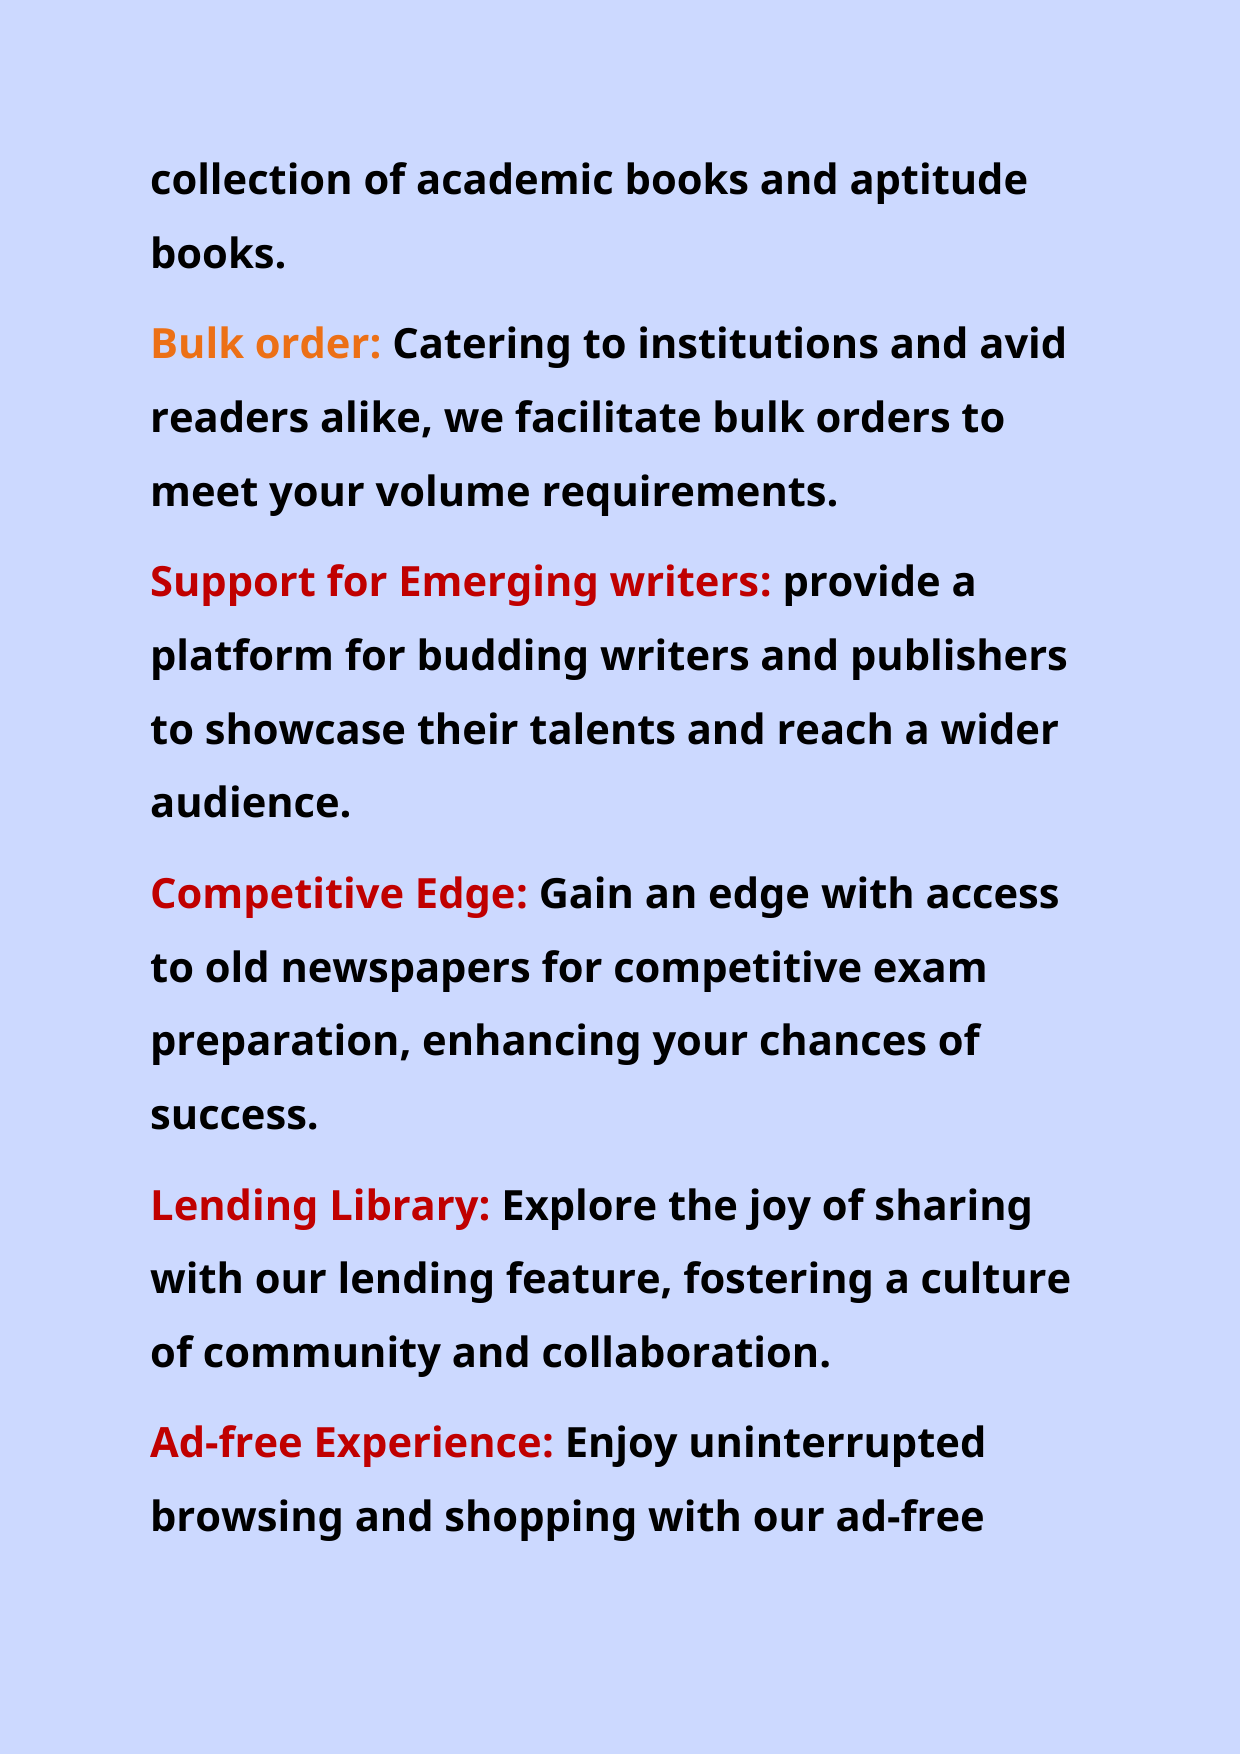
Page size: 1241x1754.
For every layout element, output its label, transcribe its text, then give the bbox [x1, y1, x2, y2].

text Competitive Edge: Gain an edge with access to old newspapers for competitive exam preparation, enhancing your chances of success. [150, 864, 1090, 1142]
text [150, 1413, 1090, 1544]
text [150, 150, 1090, 281]
text Bulk order: Catering to institutions and avid readers alike, we facilitate bulk orders to meet your volume requirements. [150, 314, 1090, 518]
text Support for Emerging writers: provide a platform for budding writers and publishers to showcase their talents and reach a wider audience. [150, 552, 1090, 830]
text Lending Library: Explore the joy of sharing with our lending feature, fostering a culture of community and collaboration. [150, 1175, 1090, 1380]
